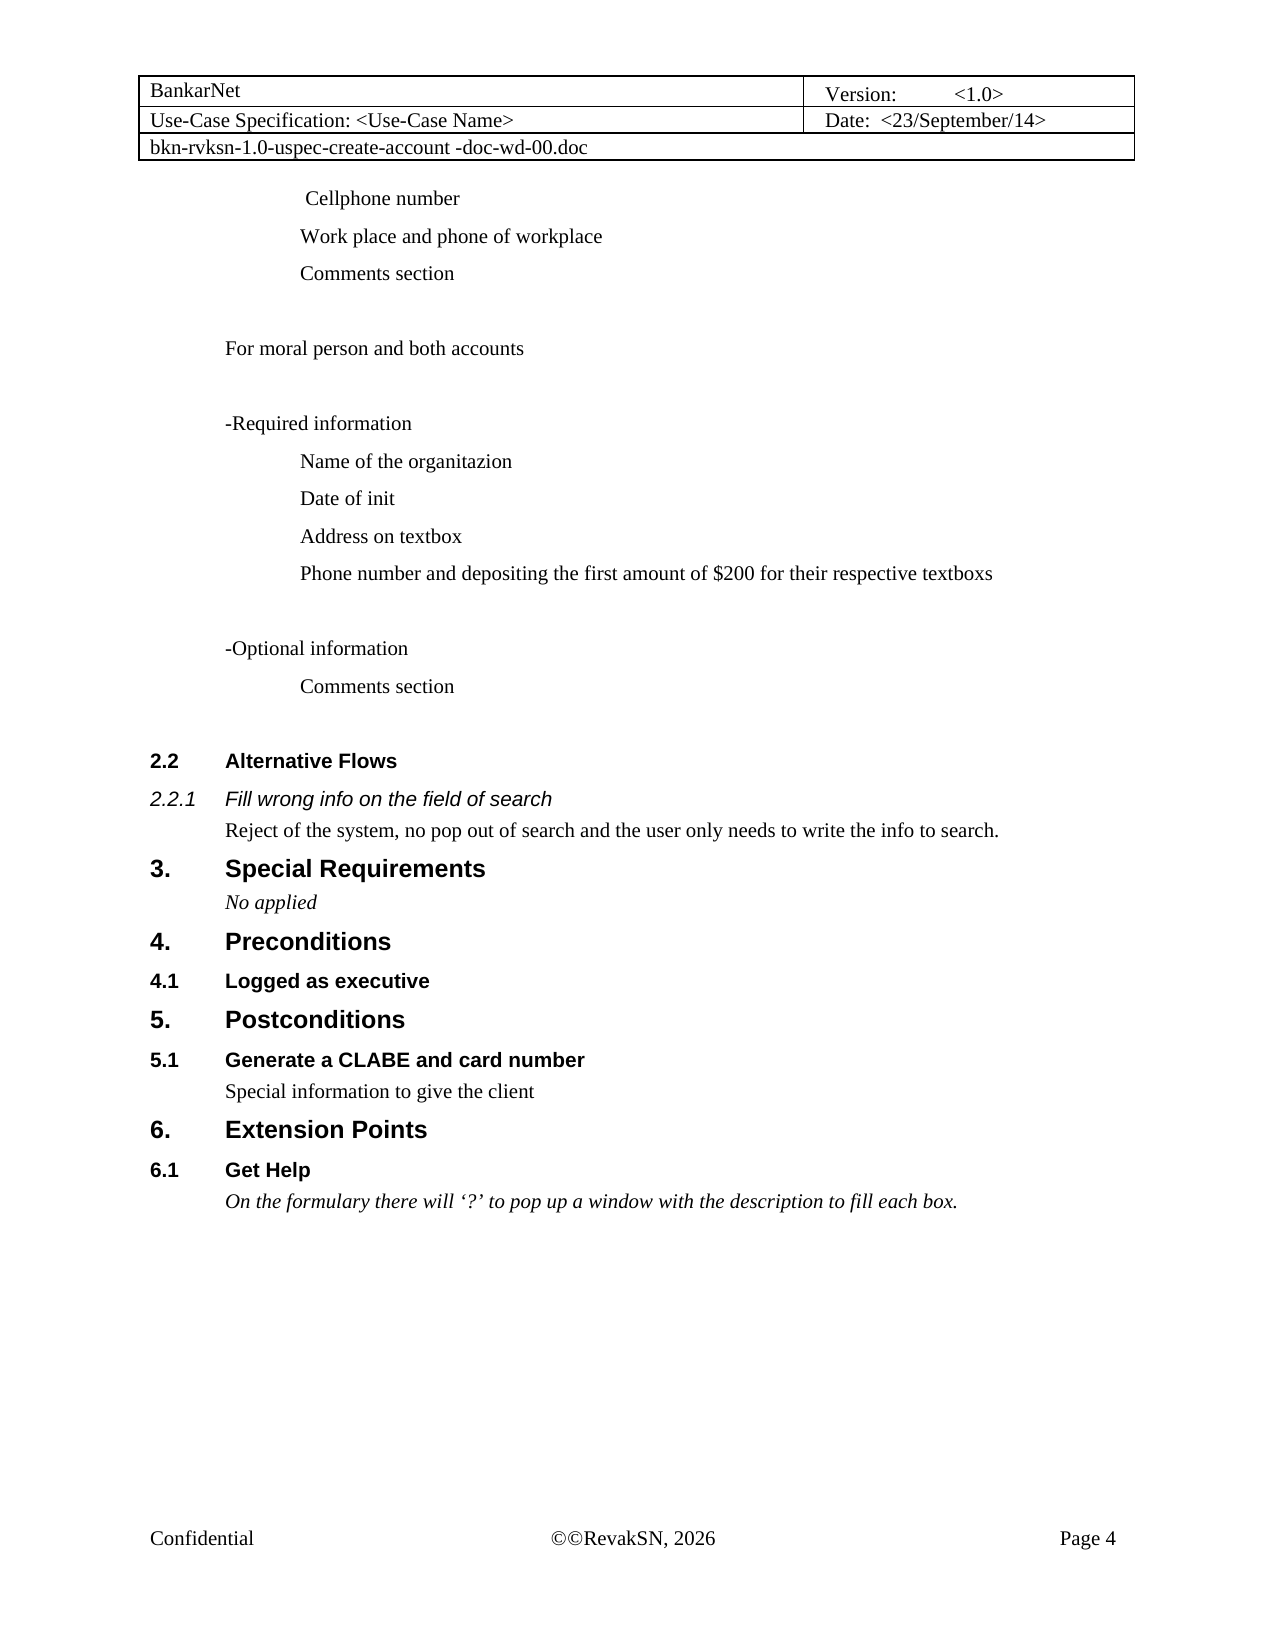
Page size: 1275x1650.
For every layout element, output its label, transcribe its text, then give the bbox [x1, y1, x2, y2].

subtitle Postconditions [150, 1005, 1125, 1034]
subtitle Preconditions [150, 927, 1125, 955]
text Reject of the system, no pop out of search and the user only needs to write the info to search. [225, 817, 1125, 842]
subtitle Extension Points [150, 1115, 1125, 1144]
text Special information to give the client [225, 1078, 1125, 1103]
text Phone number and depositing the first amount of $200 for their respective textboxs [300, 560, 1125, 585]
subtitle Alternative Flows [150, 748, 1125, 773]
text Comments section [300, 260, 1125, 285]
subtitle Special Requirements [150, 854, 1125, 883]
text Comments section [300, 673, 1125, 698]
text For moral person and both accounts [225, 335, 1125, 360]
text Work place and phone of workplace [300, 223, 1125, 248]
text Name of the organitazion [225, 448, 1125, 473]
text On the formulary there will ‘?’ to pop up a window with the description to fill each box. [225, 1188, 1125, 1213]
text Cellphone number [300, 185, 1125, 210]
text Address on textbox [300, 523, 1125, 548]
text No applied [225, 889, 1125, 914]
subtitle Generate a CLABE and card number [150, 1047, 1125, 1072]
text Date of init [300, 485, 1125, 510]
subtitle Logged as executive [150, 968, 1125, 993]
text -Required information [225, 410, 1125, 435]
subtitle Fill wrong info on the field of search [150, 785, 1125, 810]
text -Optional information [225, 635, 1125, 660]
subtitle Get Help [150, 1157, 1125, 1182]
